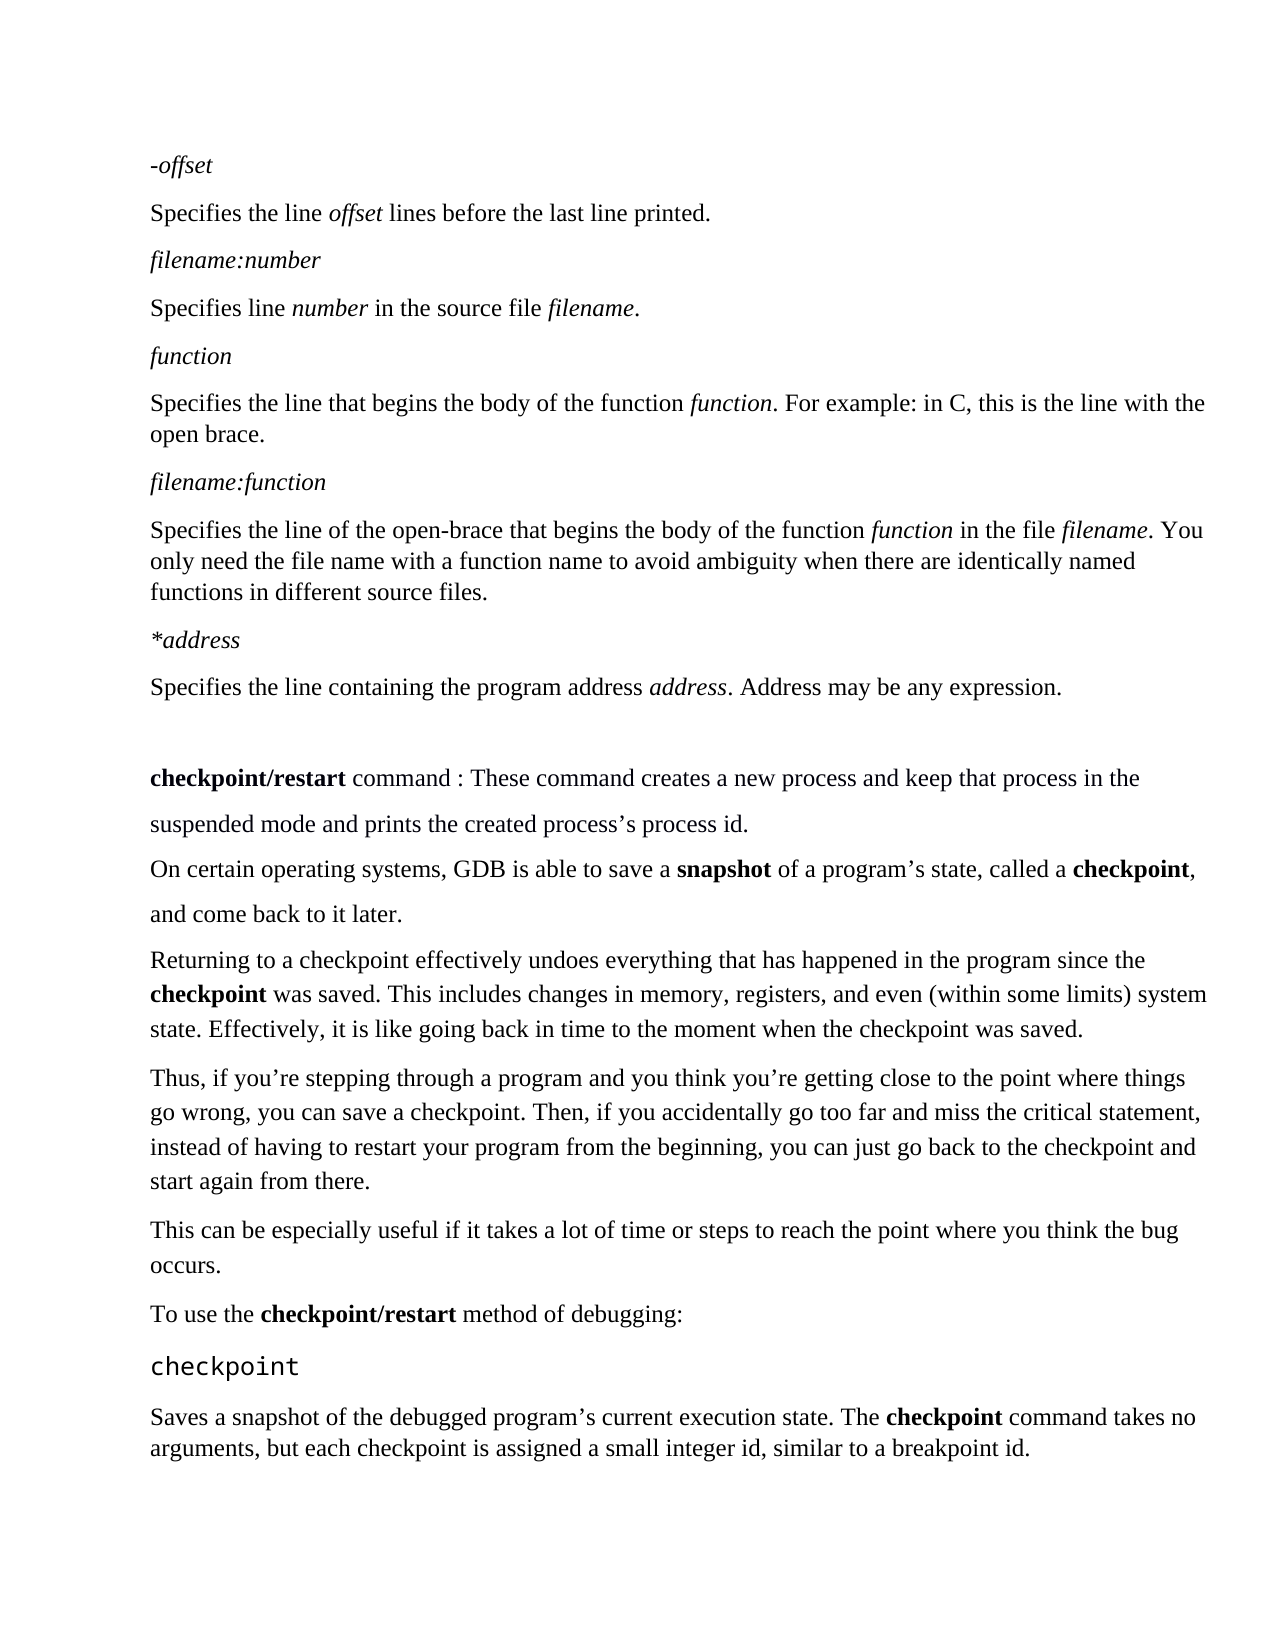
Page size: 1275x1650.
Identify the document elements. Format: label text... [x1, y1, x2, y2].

text checkpoint/restart command : These command creates a new process and keep that process in the suspended mode and prints the created process’s process id. [150, 763, 1212, 837]
subtitle function [150, 341, 1212, 369]
subtitle filename:function [150, 467, 1212, 496]
list Specifies the line containing the program address address. Address may be any expression. [150, 672, 1212, 701]
subtitle filename:number [150, 245, 1212, 274]
list Specifies line number in the source file filename. [150, 293, 1212, 322]
text On certain operating systems, GDB is able to save a snapshot of a program’s state, called a checkpoint, and come back to it later. [150, 854, 1212, 928]
subtitle *address [150, 625, 1212, 653]
subtitle -offset [150, 150, 1212, 179]
list Specifies the line that begins the body of the function function. For example: in C, this is the line with the open brace. [150, 388, 1212, 448]
list Saves a snapshot of the debugged program’s current execution state. The checkpoint command takes no arguments, but each checkpoint is assigned a small integer id, similar to a breakpoint id. [150, 1402, 1212, 1461]
list Specifies the line of the open-brace that begins the body of the function function in the file filename. You only need the file name with a function name to avoid ambiguity when there are identically named functions in different source files. [150, 515, 1212, 606]
text Thus, if you’re stepping through a program and you think you’re getting close to the point where things go wrong, you can save a checkpoint. Then, if you accidentally go too far and miss the critical statement, instead of having to restart your program from the beginning, you can just go back to the checkpoint and start again from there. [150, 1063, 1212, 1195]
text To use the checkpoint/restart method of debugging: [150, 1299, 1212, 1328]
subtitle checkpoint [150, 1348, 1212, 1382]
text This can be especially useful if it takes a lot of time or steps to reach the point where you think the bug occurs. [150, 1216, 1212, 1279]
list Specifies the line offset lines before the last line printed. [150, 198, 1212, 226]
text Returning to a checkpoint effectively undoes everything that has happened in the program since the checkpoint was saved. This includes changes in memory, registers, and even (within some limits) system state. Effectively, it is like going back in time to the moment when the checkpoint was saved. [150, 945, 1212, 1043]
